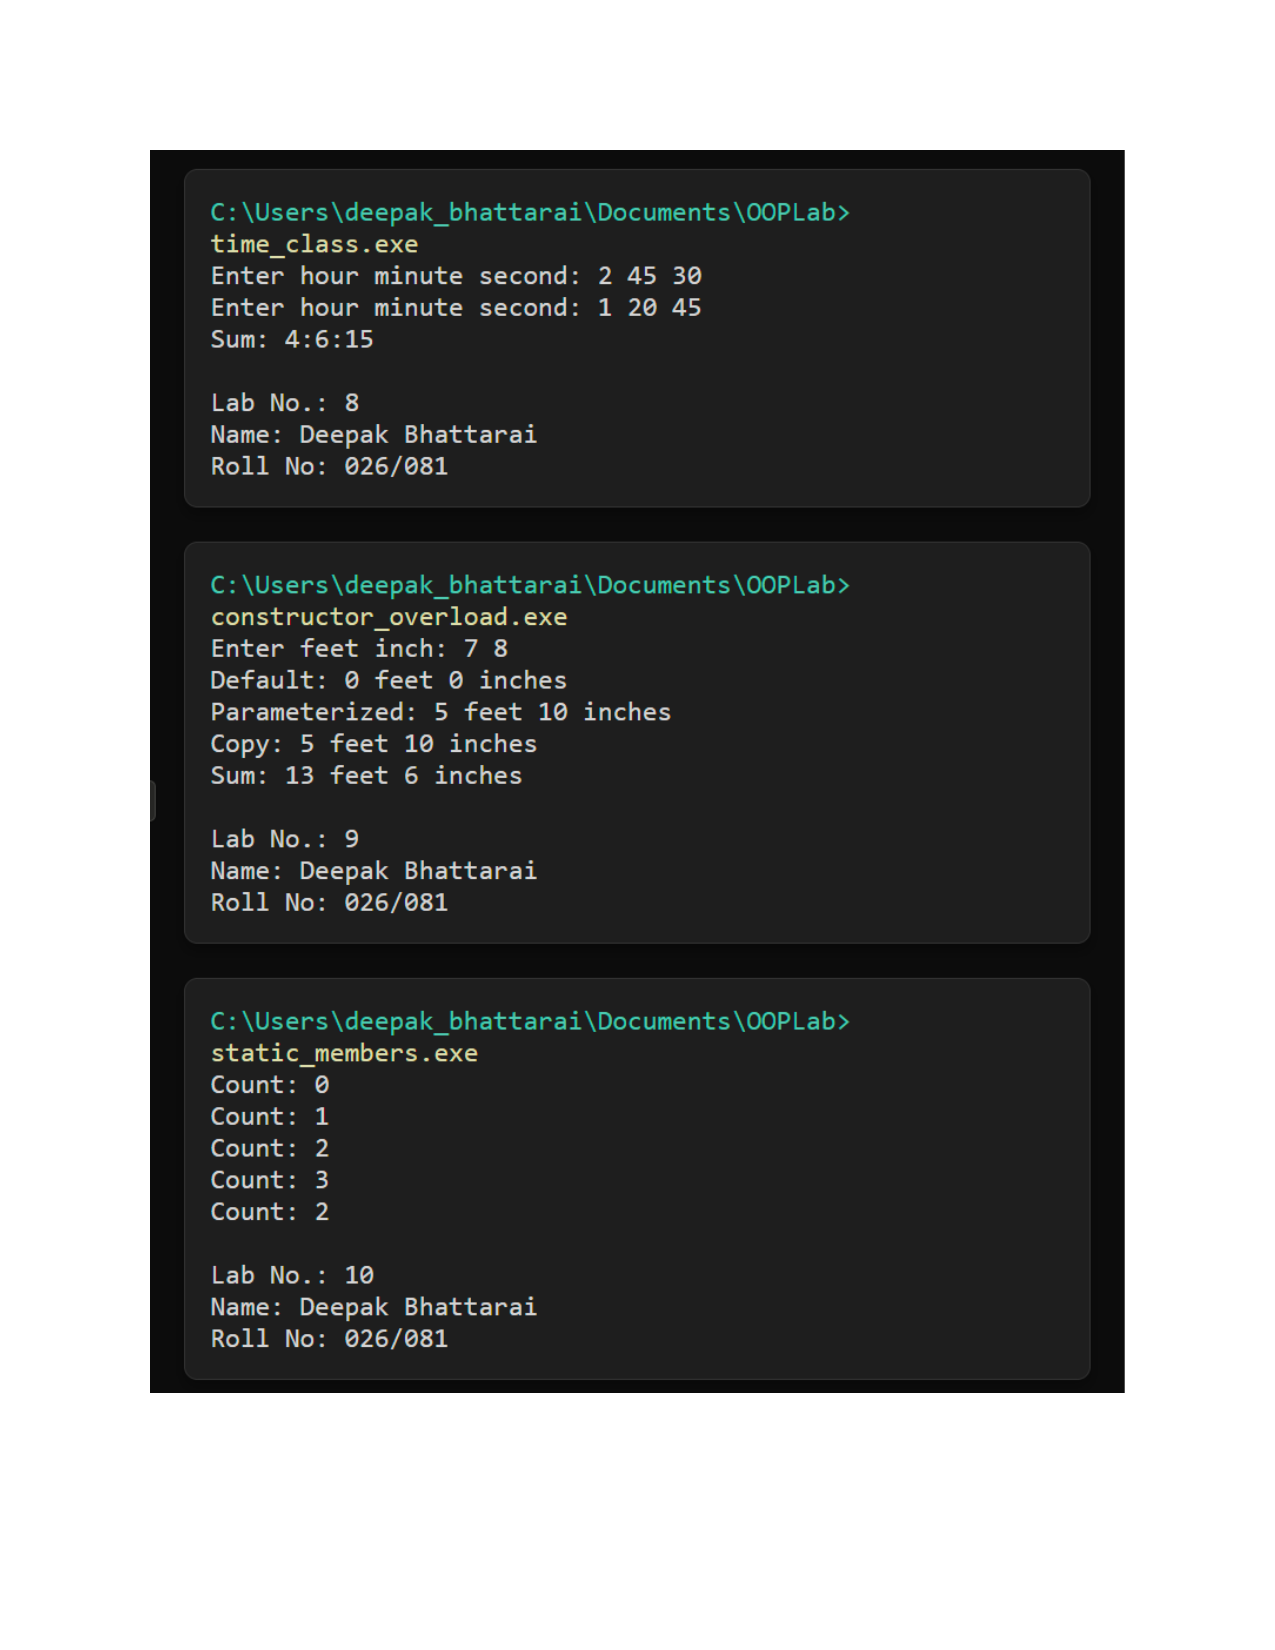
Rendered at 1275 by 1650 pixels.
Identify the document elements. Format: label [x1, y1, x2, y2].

picture [150, 150, 1125, 1393]
